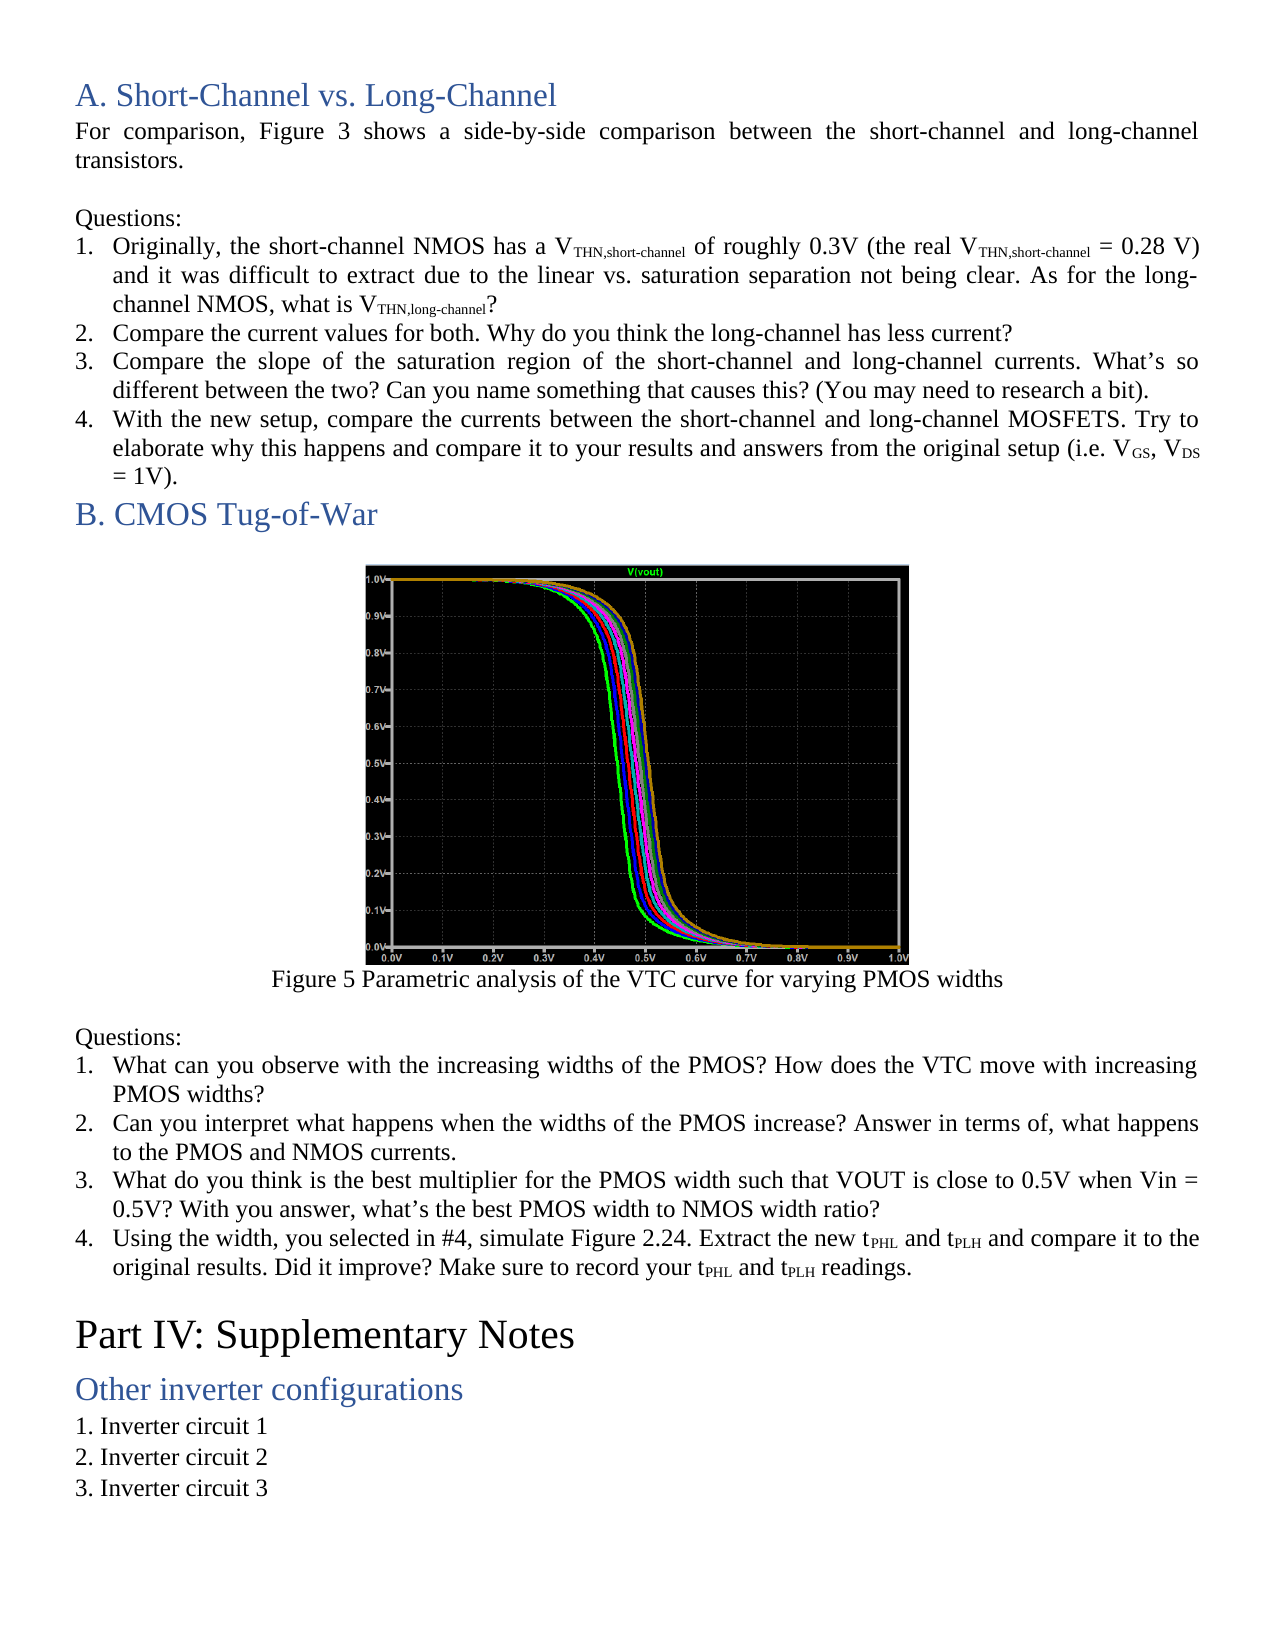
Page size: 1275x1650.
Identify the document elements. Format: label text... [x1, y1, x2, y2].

text For comparison, Figure 3 shows a side-by-side comparison between the short-channel and long-channel transistors. [75, 116, 1200, 174]
text Questions: [75, 203, 1200, 231]
list What can you observe with the increasing widths of the PMOS? How does the VTC move with increasing PMOS widths? [75, 1051, 1200, 1108]
text 3. Inverter circuit 3 [75, 1473, 1200, 1502]
list Compare the current values for both. Why do you think the long-channel has less current? [75, 318, 1200, 346]
subtitle A. Short-Channel vs. Long-Channel [75, 75, 1200, 113]
picture [365, 564, 910, 965]
text 2. Inverter circuit 2 [75, 1442, 1200, 1471]
text Questions: [75, 1022, 1200, 1051]
subtitle B. CMOS Tug-of-War [75, 494, 1200, 533]
list Using the width, you selected in #4, simulate Figure 2.24. Extract the new tPHL and tPLH and compare it to the original results. Did it improve? Make sure to record your tPHL and tPLH readings. [75, 1223, 1200, 1281]
text 1. Inverter circuit 1 [75, 1411, 1200, 1440]
subtitle Other inverter configurations [75, 1370, 1200, 1408]
list With the new setup, compare the currents between the short-channel and long-channel MOSFETS. Try to elaborate why this happens and compare it to your results and answers from the original setup (i.e. VGS, VDS = 1V). [75, 404, 1200, 490]
list What do you think is the best multiplier for the PMOS width such that VOUT is close to 0.5V when Vin = 0.5V? With you answer, what’s the best PMOS width to NMOS width ratio? [75, 1166, 1200, 1223]
list Compare the slope of the saturation region of the short-channel and long-channel currents. What’s so different between the two? Can you name something that causes this? (You may need to research a bit). [75, 346, 1200, 404]
text Figure 5 Parametric analysis of the VTC curve for varying PMOS widths [75, 964, 1200, 993]
list Can you interpret what happens when the widths of the PMOS increase? Answer in terms of, what happens to the PMOS and NMOS currents. [75, 1108, 1200, 1166]
list Originally, the short-channel NMOS has a VTHN,short-channel of roughly 0.3V (the real VTHN,short-channel = 0.28 V) and it was difficult to extract due to the linear vs. saturation separation not being clear. As for the long-channel NMOS, what is VTHN,long-channel? [75, 231, 1200, 318]
text Part IV: Supplementary Notes [75, 1309, 1200, 1357]
